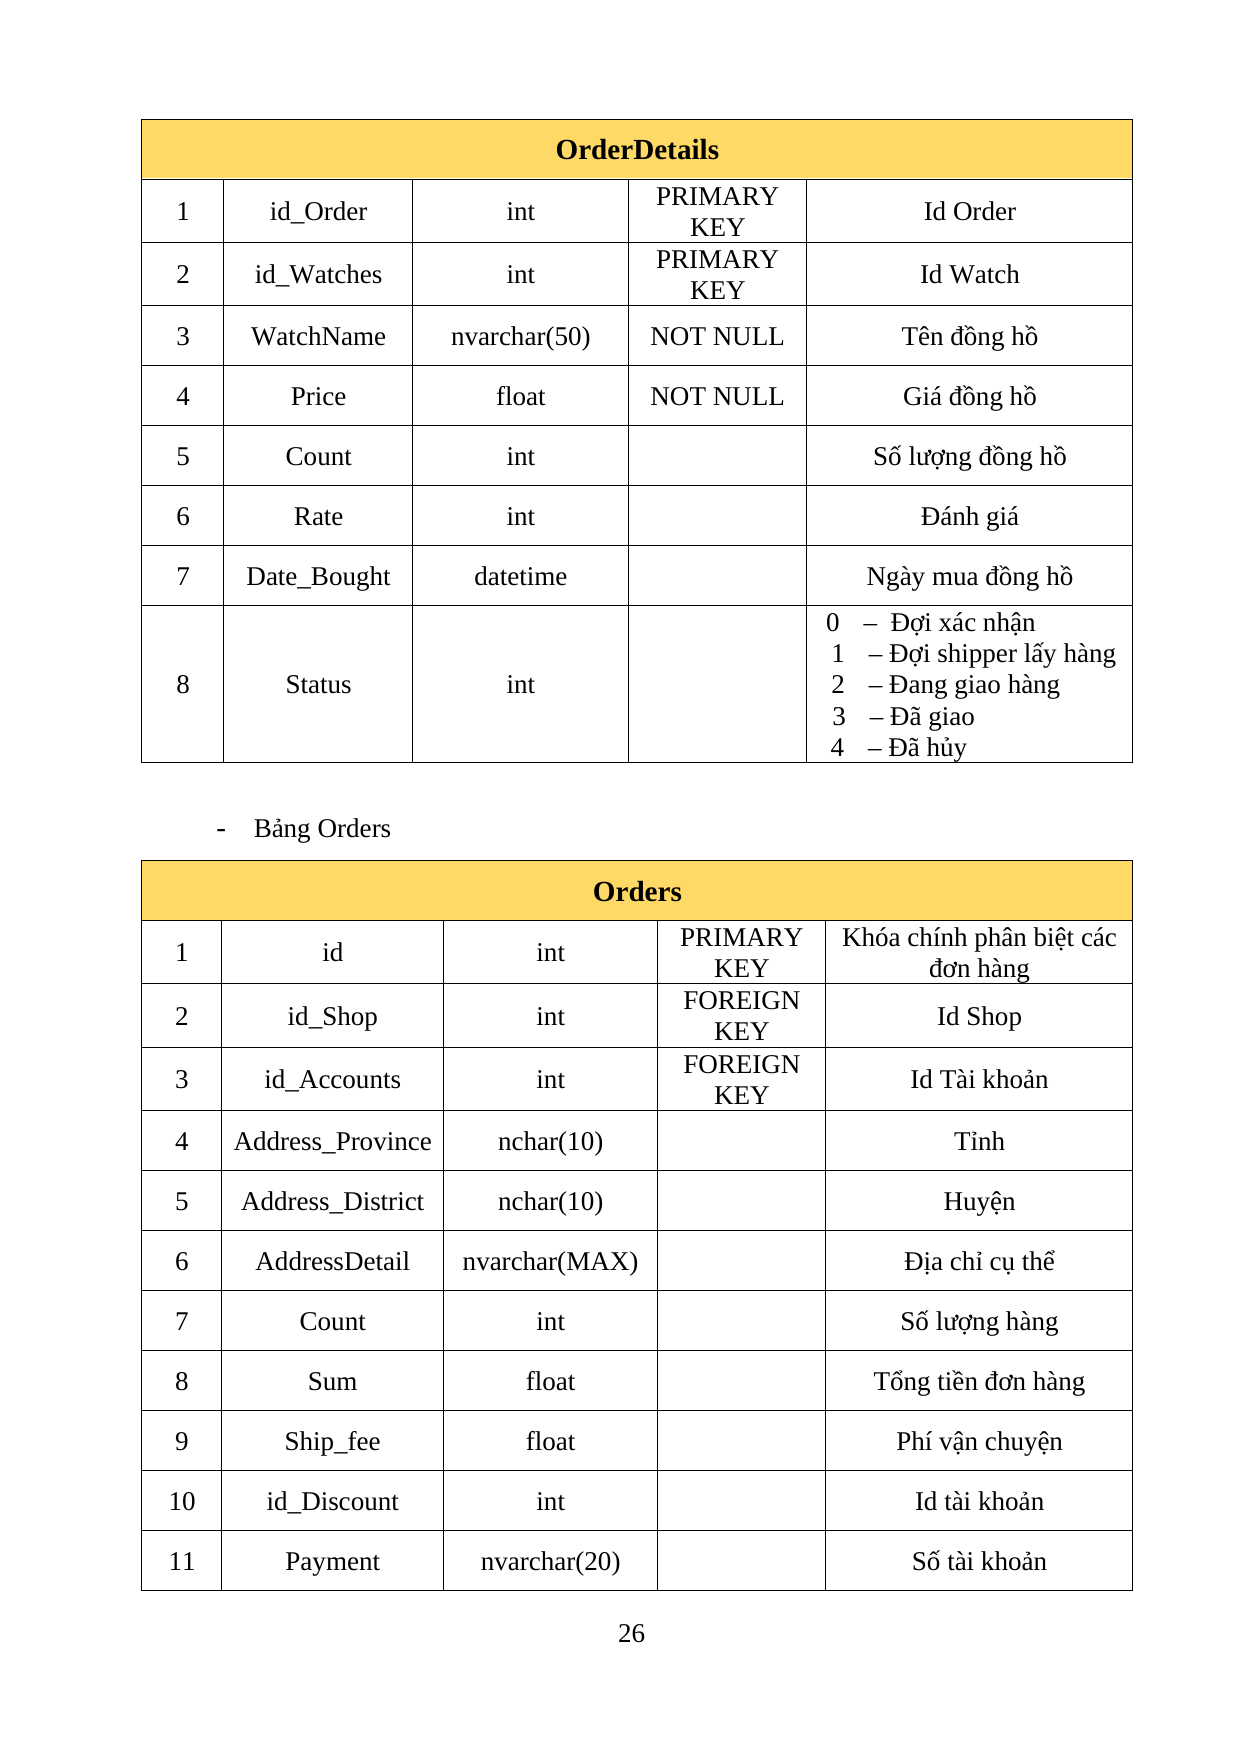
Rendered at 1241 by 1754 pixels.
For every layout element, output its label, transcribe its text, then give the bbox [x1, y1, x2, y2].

table_cell WatchName [224, 306, 412, 365]
table_cell Khóa chính phân biệt các đơn hàng [826, 921, 1132, 983]
table_cell Id Tài khoản [826, 1048, 1132, 1110]
list Bảng Orders [216, 810, 1122, 843]
table_cell [629, 486, 806, 545]
table_cell int [413, 606, 628, 762]
table_cell Address_District [222, 1171, 443, 1230]
table_cell Id Order [807, 180, 1132, 242]
table_cell Rate [224, 486, 412, 545]
table_cell Date_Bought [224, 546, 412, 605]
table_cell Số lượng đồng hồ [807, 426, 1132, 485]
table_cell 2 [142, 243, 223, 305]
table_cell Tổng tiền đơn hàng [826, 1351, 1132, 1410]
table_cell Count [224, 426, 412, 485]
table_cell nvarchar(50) [413, 306, 628, 365]
table_cell Tỉnh [826, 1111, 1132, 1170]
table_cell Id Shop [826, 984, 1132, 1047]
table_cell 5 [142, 1171, 221, 1230]
table_header Orders [142, 861, 1132, 920]
table_cell id_Order [224, 180, 412, 242]
table_cell int [413, 180, 628, 242]
table_cell Status [224, 606, 412, 762]
table_cell float [413, 366, 628, 425]
table_cell 2 [142, 984, 221, 1047]
table_cell PRIMARY KEY [629, 243, 806, 305]
table_cell [658, 1231, 825, 1290]
table_cell Giá đồng hồ [807, 366, 1132, 425]
table_cell Address_Province [222, 1111, 443, 1170]
table_cell – Đợi xác nhận – Đợi shipper lấy hàng – Đang giao hàng – Đã giao – Đã hủy [807, 606, 1132, 762]
table_cell Đánh giá [807, 486, 1132, 545]
table_cell id_Discount [222, 1471, 443, 1530]
table_cell [658, 1111, 825, 1170]
table_cell Số lượng hàng [826, 1291, 1132, 1350]
table_cell Tên đồng hồ [807, 306, 1132, 365]
table_cell Id Watch [807, 243, 1132, 305]
table_cell float [444, 1351, 657, 1410]
table_header OrderDetails [142, 120, 1132, 178]
table_cell FOREIGN KEY [658, 984, 825, 1047]
table_cell Sum [222, 1351, 443, 1410]
table_cell Count [222, 1291, 443, 1350]
table_cell Id tài khoản [826, 1471, 1132, 1530]
table_cell Huyện [826, 1171, 1132, 1230]
table_cell [629, 606, 806, 762]
table_cell Địa chỉ cụ thể [826, 1231, 1132, 1290]
table_cell [658, 1171, 825, 1230]
table_cell [658, 1531, 825, 1590]
table_cell nchar(10) [444, 1171, 657, 1230]
table_cell 8 [142, 1351, 221, 1410]
table_cell Payment [222, 1531, 443, 1590]
table_cell id_Shop [222, 984, 443, 1047]
table_cell int [413, 426, 628, 485]
table_cell int [444, 921, 657, 983]
table_cell [629, 546, 806, 605]
table_cell [658, 1471, 825, 1530]
table_cell 1 [142, 180, 223, 242]
table_cell Ship_fee [222, 1411, 443, 1470]
table_cell nvarchar(20) [444, 1531, 657, 1590]
table_cell [658, 1411, 825, 1470]
table_cell datetime [413, 546, 628, 605]
table_cell 3 [142, 306, 223, 365]
table_cell Số tài khoản [826, 1531, 1132, 1590]
table_cell 4 [142, 1111, 221, 1170]
table_cell 7 [142, 1291, 221, 1350]
table_cell 3 [142, 1048, 221, 1110]
table_cell [658, 1351, 825, 1410]
table_cell id_Watches [224, 243, 412, 305]
table_cell Price [224, 366, 412, 425]
table_cell AddressDetail [222, 1231, 443, 1290]
table_cell Phí vận chuyện [826, 1411, 1132, 1470]
table_cell [629, 426, 806, 485]
table_cell FOREIGN KEY [658, 1048, 825, 1110]
table_cell 6 [142, 1231, 221, 1290]
table_cell PRIMARY KEY [629, 180, 806, 242]
table_cell int [413, 486, 628, 545]
table_cell 9 [142, 1411, 221, 1470]
table_cell 8 [142, 606, 223, 762]
table_cell float [444, 1411, 657, 1470]
table_cell 1 [142, 921, 221, 983]
table_cell 4 [142, 366, 223, 425]
table_cell int [413, 243, 628, 305]
table_cell [658, 1291, 825, 1350]
table_cell 5 [142, 426, 223, 485]
table_cell NOT NULL [629, 306, 806, 365]
table_cell 6 [142, 486, 223, 545]
table_cell NOT NULL [629, 366, 806, 425]
table_cell id [222, 921, 443, 983]
table_cell int [444, 1471, 657, 1530]
table_cell 11 [142, 1531, 221, 1590]
table_cell nchar(10) [444, 1111, 657, 1170]
table_cell int [444, 1048, 657, 1110]
table_cell 10 [142, 1471, 221, 1530]
table_cell Ngày mua đồng hồ [807, 546, 1132, 605]
table_cell int [444, 1291, 657, 1350]
table_cell id_Accounts [222, 1048, 443, 1110]
table_cell int [444, 984, 657, 1047]
table_cell 7 [142, 546, 223, 605]
table_cell nvarchar(MAX) [444, 1231, 657, 1290]
table_cell PRIMARY KEY [658, 921, 825, 983]
